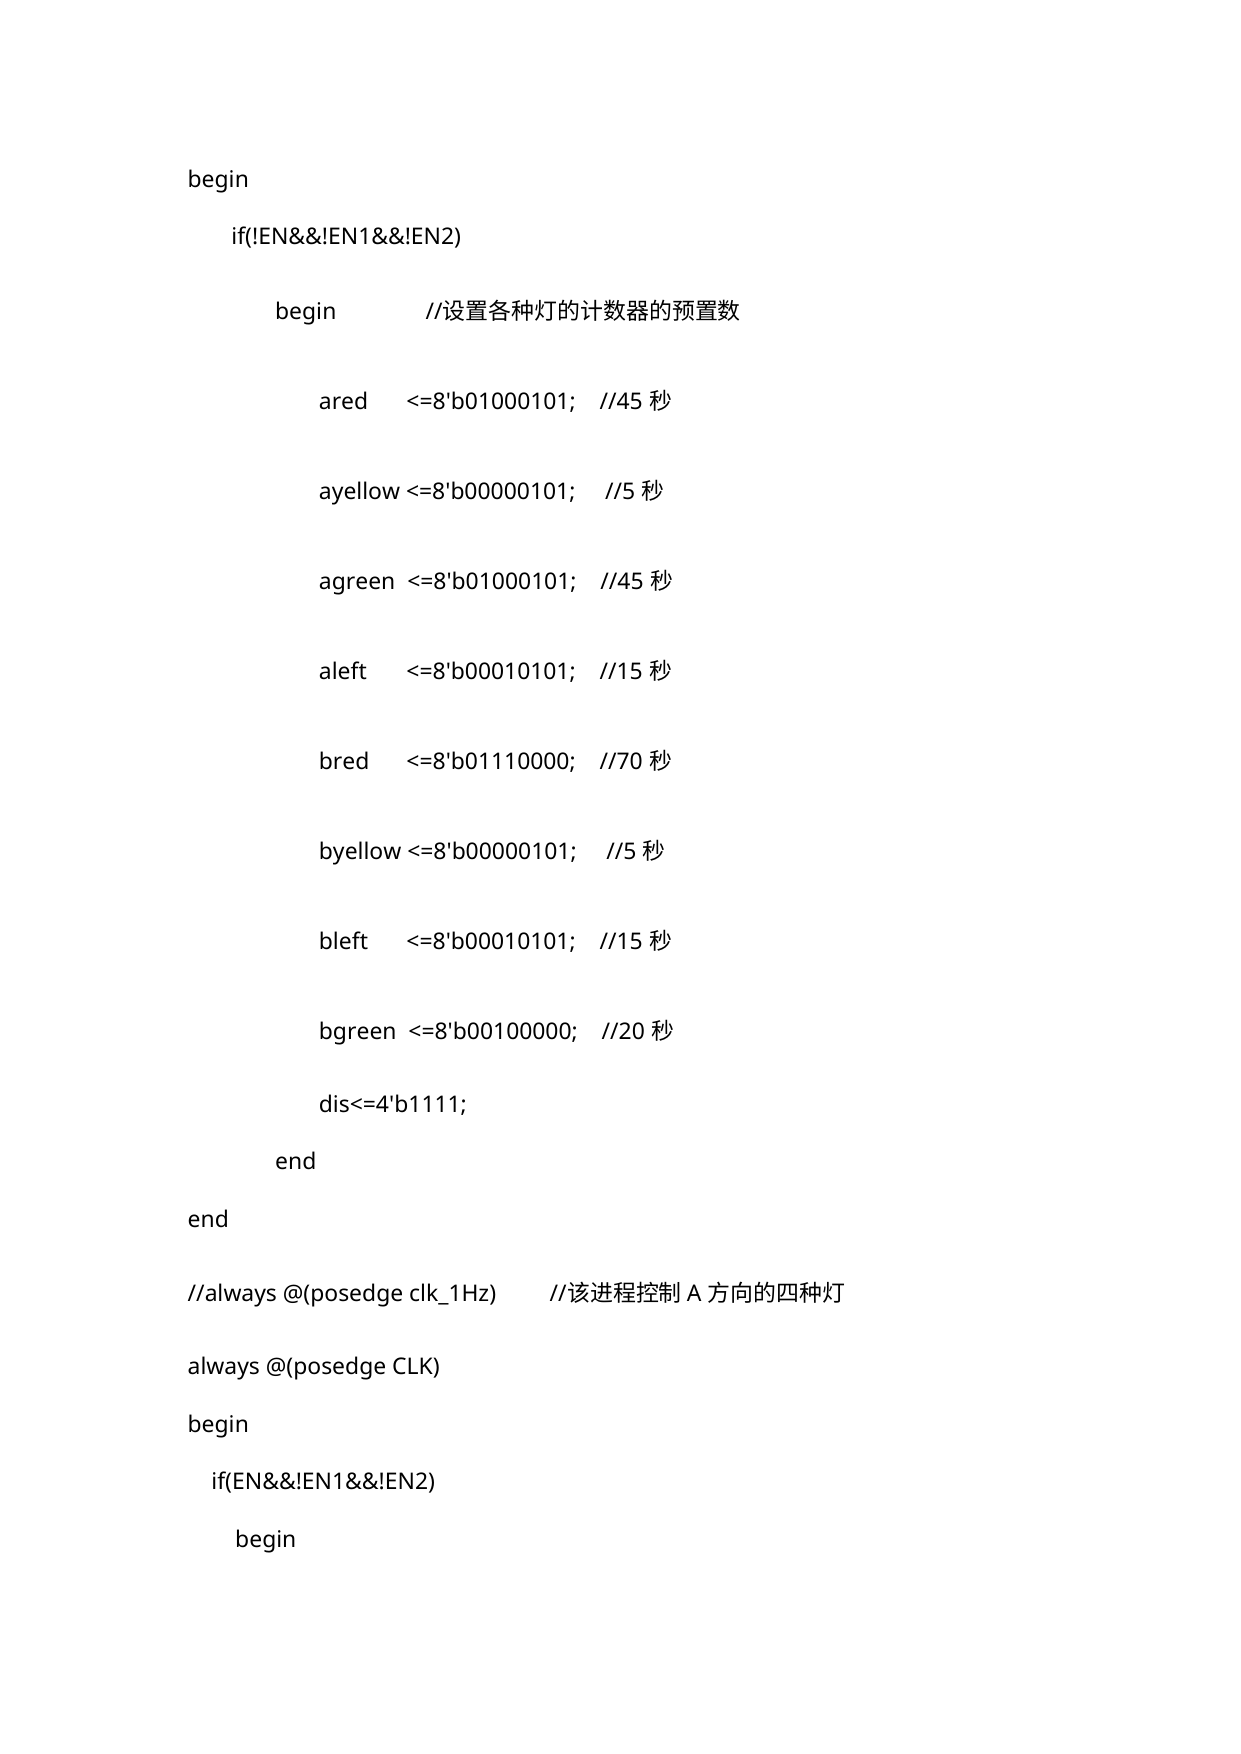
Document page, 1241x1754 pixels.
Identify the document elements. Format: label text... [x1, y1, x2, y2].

list if(EN&&!EN1&&!EN2) [187, 1464, 1053, 1497]
list agreen <=8'b01000101; //45 秒 [187, 547, 1053, 612]
list bgreen <=8'b00100000; //20 秒 [187, 997, 1053, 1062]
list dis<=4'b1111; [187, 1087, 1053, 1119]
list ared <=8'b01000101; //45 秒 [187, 367, 1053, 432]
list begin [187, 1522, 1053, 1554]
list if(!EN&&!EN1&&!EN2) [187, 219, 1053, 252]
list always @(posedge CLK) [187, 1349, 1053, 1382]
list //always @(posedge clk_1Hz) //该进程控制 A 方向的四种灯 [187, 1259, 1053, 1324]
list end [187, 1202, 1053, 1234]
list ayellow <=8'b00000101; //5 秒 [187, 457, 1053, 522]
list begin [187, 162, 1053, 194]
list begin //设置各种灯的计数器的预置数 [187, 277, 1053, 342]
list end [187, 1144, 1053, 1177]
list aleft <=8'b00010101; //15 秒 [187, 637, 1053, 702]
list byellow <=8'b00000101; //5 秒 [187, 817, 1053, 882]
list bleft <=8'b00010101; //15 秒 [187, 907, 1053, 972]
list bred <=8'b01110000; //70 秒 [187, 727, 1053, 792]
list begin [187, 1407, 1053, 1439]
